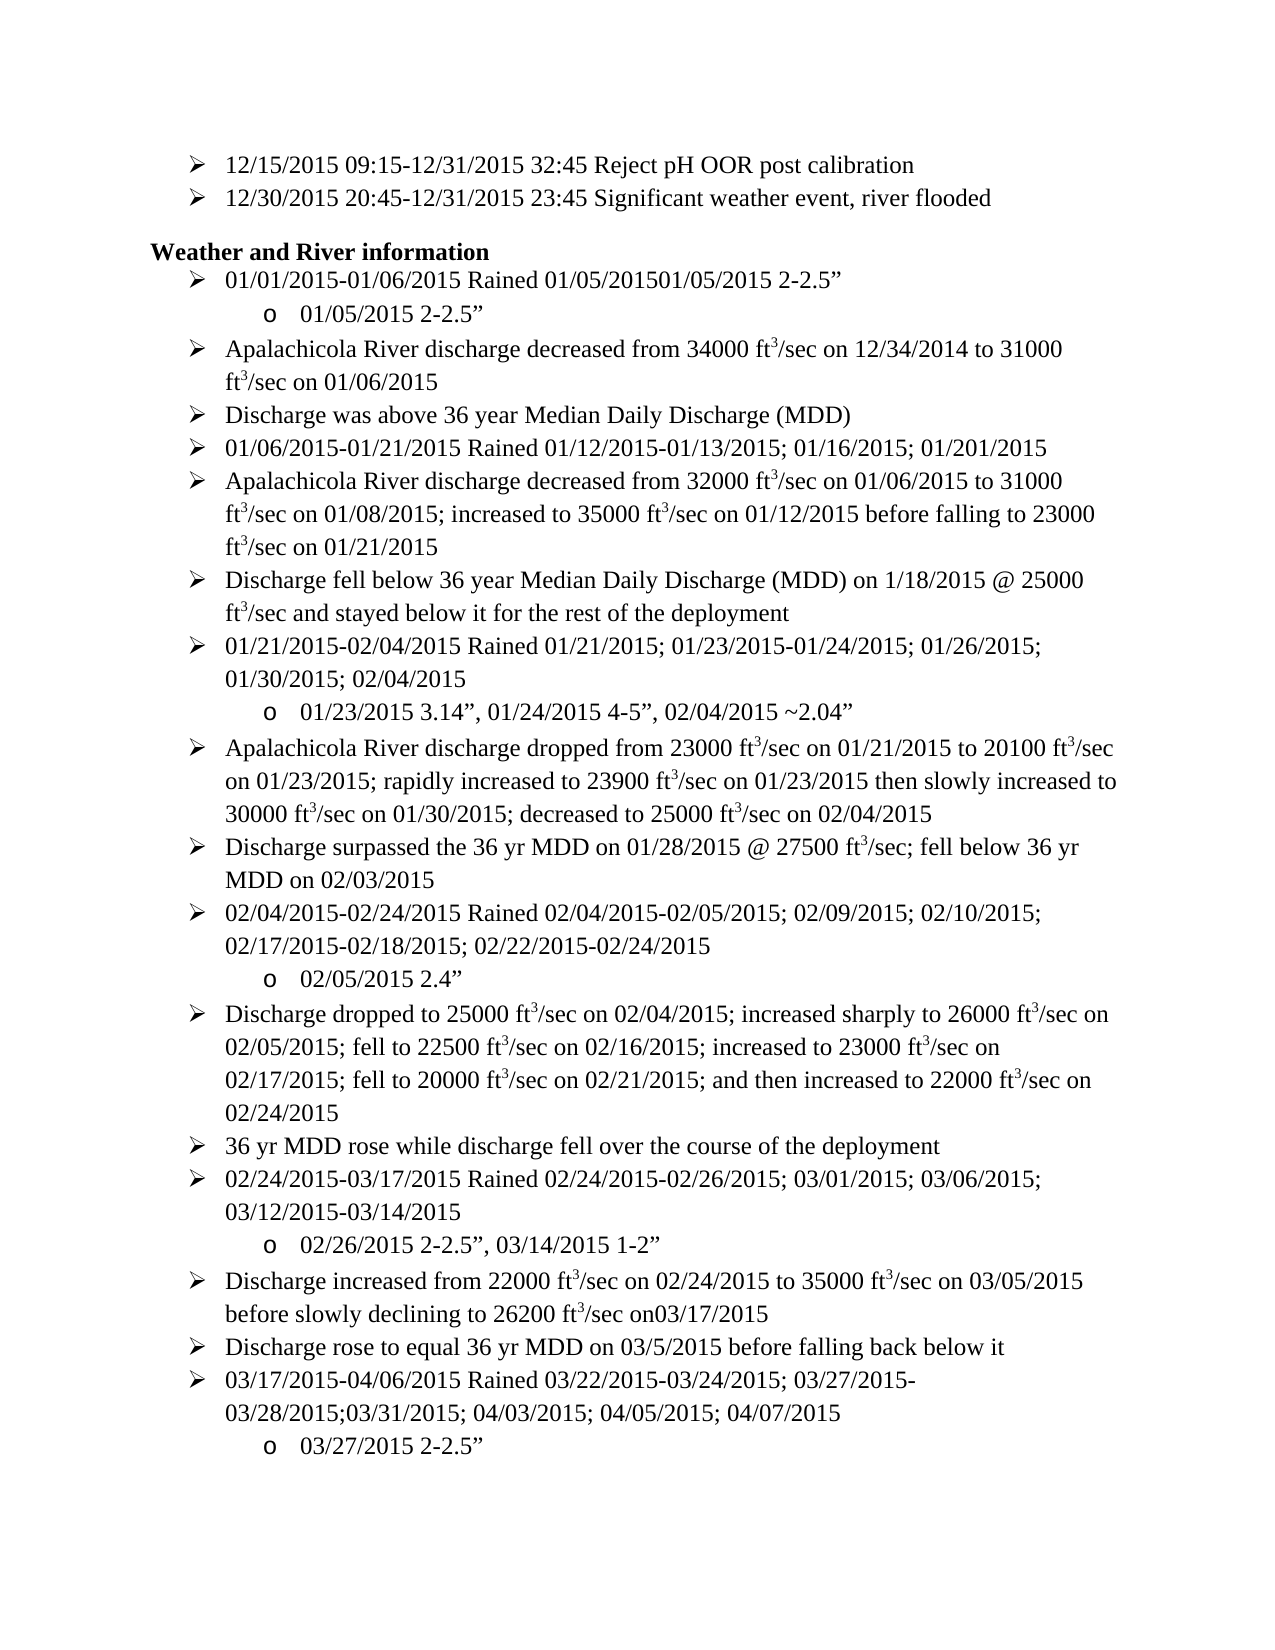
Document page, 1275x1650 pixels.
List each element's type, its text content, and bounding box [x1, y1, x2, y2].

text Weather and River information [150, 237, 1125, 266]
list Apalachicola River discharge decreased from 32000 ft3/sec on 01/06/2015 to 31000 ft3/sec on 01/08/2015; increased to 35000 ft3/sec on 01/12/2015 before falling to 23000 ft3/sec on 01/21/2015 [187, 466, 1125, 561]
list 02/04/2015-02/24/2015 Rained 02/04/2015-02/05/2015; 02/09/2015; 02/10/2015; 02/17/2015-02/18/2015; 02/22/2015-02/24/2015 [187, 898, 1125, 959]
list 12/15/2015 09:15-12/31/2015 32:45 Reject pH OOR post calibration [187, 150, 1125, 179]
list Discharge rose to equal 36 yr MDD on 03/5/2015 before falling back below it [187, 1332, 1125, 1361]
list 01/05/2015 2-2.5” [262, 299, 1125, 329]
list 02/05/2015 2.4” [262, 964, 1125, 995]
list Discharge fell below 36 year Median Daily Discharge (MDD) on 1/18/2015 @ 25000 ft3/sec and stayed below it for the rest of the deployment [187, 565, 1125, 627]
list 36 yr MDD rose while discharge fell over the course of the deployment [187, 1131, 1125, 1160]
list 02/24/2015-03/17/2015 Rained 02/24/2015-02/26/2015; 03/01/2015; 03/06/2015; 03/12/2015-03/14/2015 [187, 1164, 1125, 1226]
list Discharge dropped to 25000 ft3/sec on 02/04/2015; increased sharply to 26000 ft3/sec on 02/05/2015; fell to 22500 ft3/sec on 02/16/2015; increased to 23000 ft3/sec on 02/17/2015; fell to 20000 ft3/sec on 02/21/2015; and then increased to 22000 ft3/sec on 02/24/2015 [187, 999, 1125, 1127]
list Discharge surpassed the 36 yr MDD on 01/28/2015 @ 27500 ft3/sec; fell below 36 yr MDD on 02/03/2015 [187, 832, 1125, 893]
list 01/21/2015-02/04/2015 Rained 01/21/2015; 01/23/2015-01/24/2015; 01/26/2015; 01/30/2015; 02/04/2015 [187, 631, 1125, 693]
list 12/30/2015 20:45-12/31/2015 23:45 Significant weather event, river flooded [187, 183, 1125, 212]
list Discharge was above 36 year Median Daily Discharge (MDD) [187, 400, 1125, 429]
list 01/01/2015-01/06/2015 Rained 01/05/201501/05/2015 2-2.5” [187, 266, 1125, 294]
list 01/06/2015-01/21/2015 Rained 01/12/2015-01/13/2015; 01/16/2015; 01/201/2015 [187, 433, 1125, 462]
list Discharge increased from 22000 ft3/sec on 02/24/2015 to 35000 ft3/sec on 03/05/2015 before slowly declining to 26200 ft3/sec on03/17/2015 [187, 1266, 1125, 1328]
list 01/23/2015 3.14”, 01/24/2015 4-5”, 02/04/2015 ~2.04” [262, 697, 1125, 728]
list 03/17/2015-04/06/2015 Rained 03/22/2015-03/24/2015; 03/27/2015-03/28/2015;03/31/2015; 04/03/2015; 04/05/2015; 04/07/2015 [187, 1365, 1125, 1427]
list Apalachicola River discharge decreased from 34000 ft3/sec on 12/34/2014 to 31000 ft3/sec on 01/06/2015 [187, 334, 1125, 396]
list Apalachicola River discharge dropped from 23000 ft3/sec on 01/21/2015 to 20100 ft3/sec on 01/23/2015; rapidly increased to 23900 ft3/sec on 01/23/2015 then slowly increased to 30000 ft3/sec on 01/30/2015; decreased to 25000 ft3/sec on 02/04/2015 [187, 733, 1125, 827]
list 03/27/2015 2-2.5” [262, 1431, 1125, 1462]
list 02/26/2015 2-2.5”, 03/14/2015 1-2” [262, 1230, 1125, 1261]
